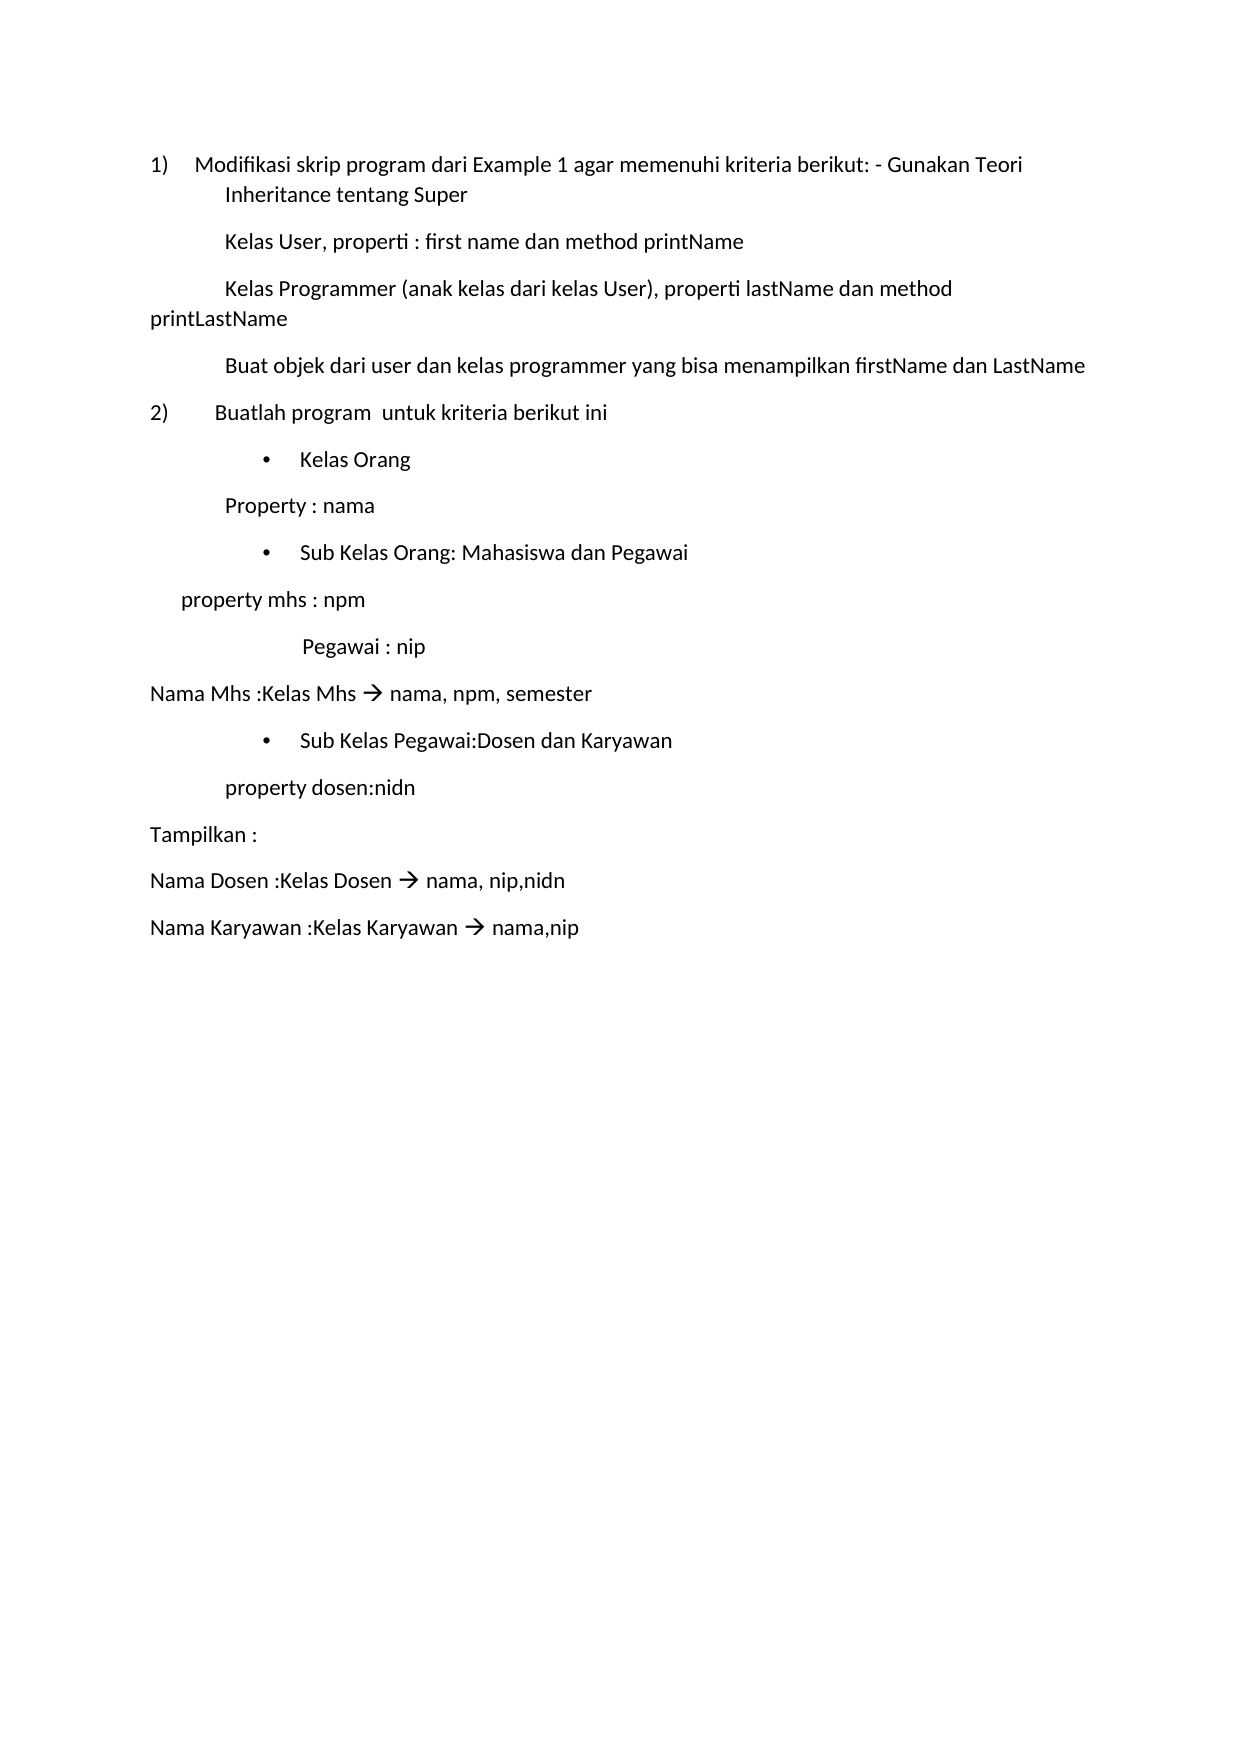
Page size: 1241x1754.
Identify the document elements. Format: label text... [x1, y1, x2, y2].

text Kelas User, properti : first name dan method printName [150, 227, 1090, 255]
text Nama Dosen :Kelas Dosen nama, nip,nidn [150, 867, 1090, 895]
text Kelas Programmer (anak kelas dari kelas User), properti lastName dan method printLastName [150, 274, 1090, 332]
list Sub Kelas Orang: Mahasiswa dan Pegawai [262, 538, 1090, 567]
text Buat objek dari user dan kelas programmer yang bisa menampilkan firstName dan LastName [150, 351, 1090, 379]
text Property : nama [150, 492, 1090, 520]
list Modifikasi skrip program dari Example 1 agar memenuhi kriteria berikut: - Gunakan Teori Inheritance tentang Super [150, 150, 1090, 208]
text Pegawai : nip [150, 632, 1090, 660]
text Nama Karyawan :Kelas Karyawan nama,nip [150, 913, 1090, 942]
text Tampilkan : [150, 820, 1090, 848]
text property dosen:nidn [150, 773, 1090, 801]
text 2) Buatlah program untuk kriteria berikut ini [150, 398, 1090, 426]
list Kelas Orang [262, 445, 1090, 473]
text property mhs : npm [150, 585, 1090, 613]
text Nama Mhs :Kelas Mhs nama, npm, semester [150, 679, 1090, 707]
list Sub Kelas Pegawai:Dosen dan Karyawan [262, 726, 1090, 754]
